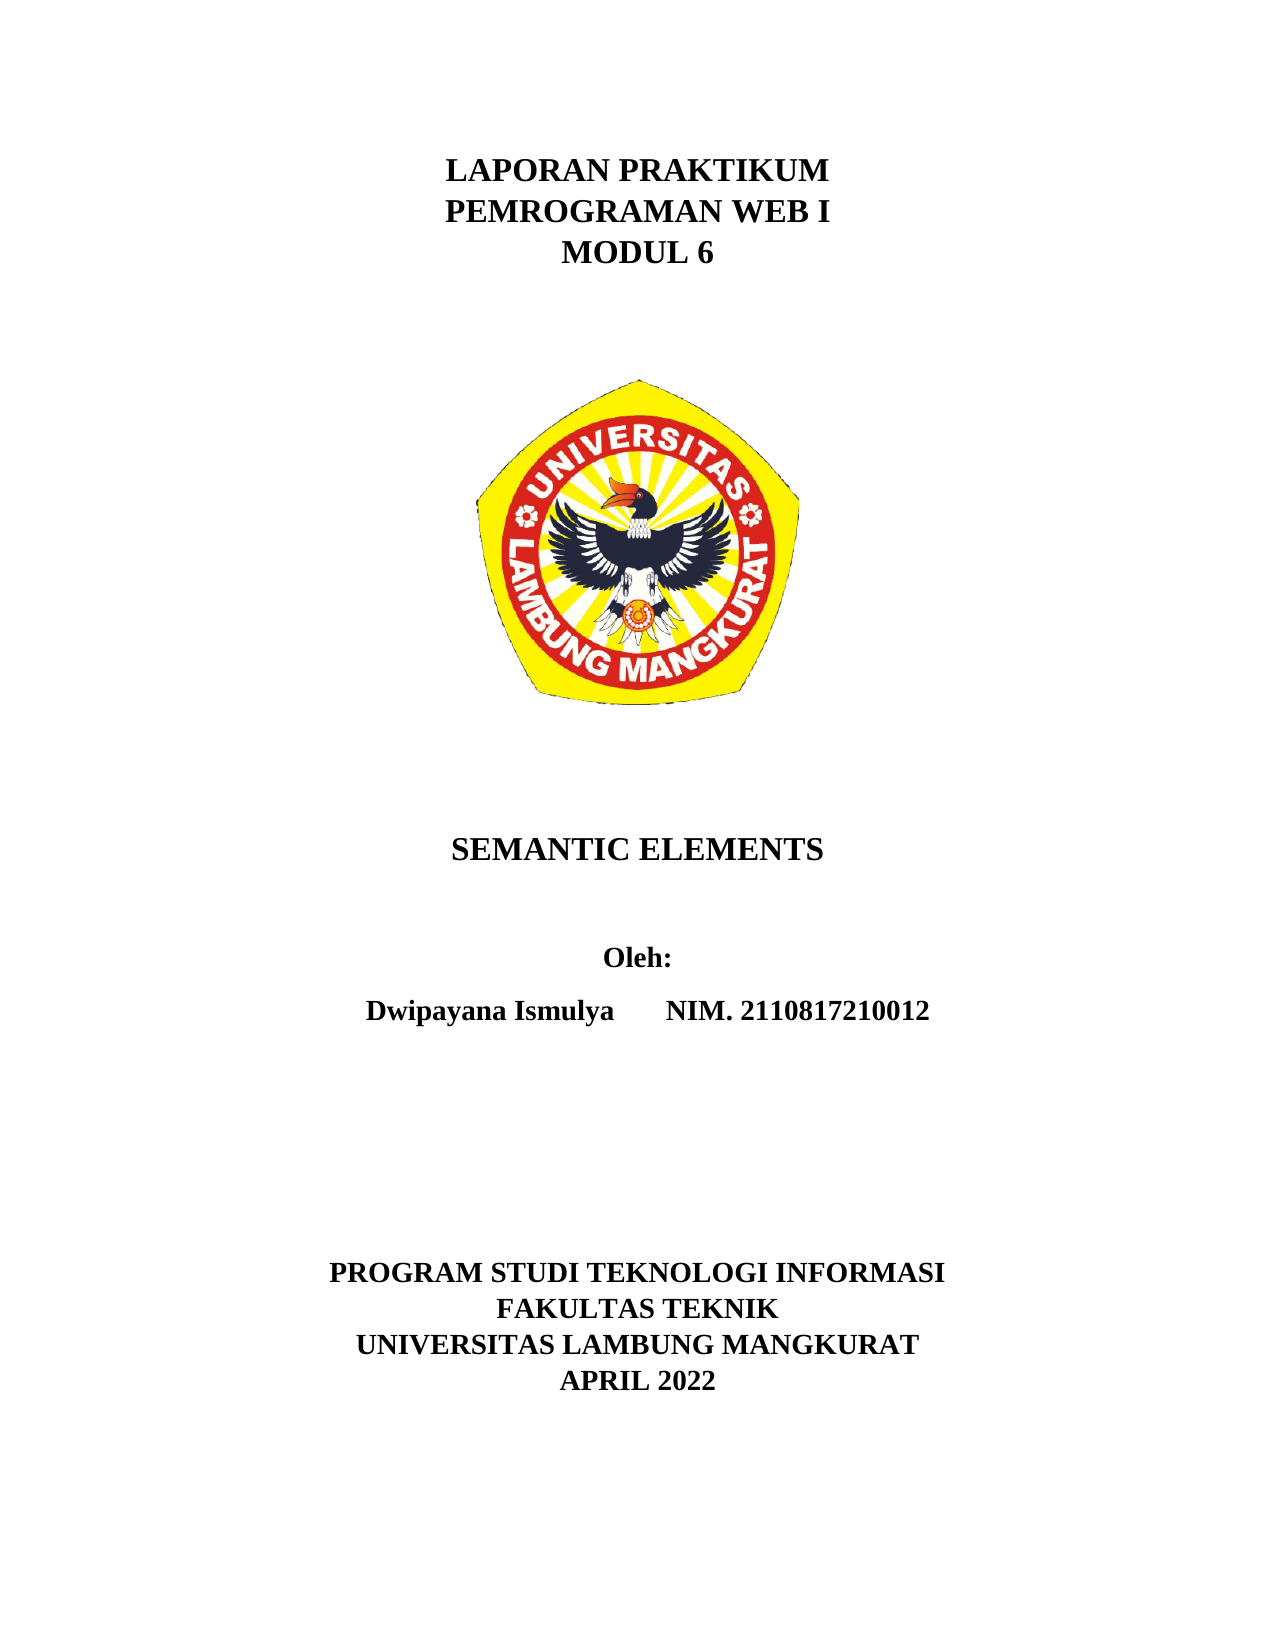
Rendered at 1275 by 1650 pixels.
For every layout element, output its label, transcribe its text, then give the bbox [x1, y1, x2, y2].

text FAKULTAS TEKNIK [150, 1291, 1125, 1325]
text APRIL 2022 [150, 1363, 1125, 1397]
text SEMANTIC ELEMENTS [150, 829, 1125, 868]
text LAPORAN PRAKTIKUM [150, 150, 1125, 188]
text UNIVERSITAS LAMBUNG MANGKURAT [150, 1327, 1125, 1361]
text PROGRAM STUDI TEKNOLOGI INFORMASI [150, 1255, 1125, 1288]
text Oleh: [150, 940, 1125, 974]
text MODUL 6 [150, 233, 1125, 271]
text PEMROGRAMAN WEB I [150, 191, 1125, 230]
text Dwipayana Ismulya NIM. 2110817210012 [150, 993, 1125, 1026]
picture [476, 379, 799, 705]
